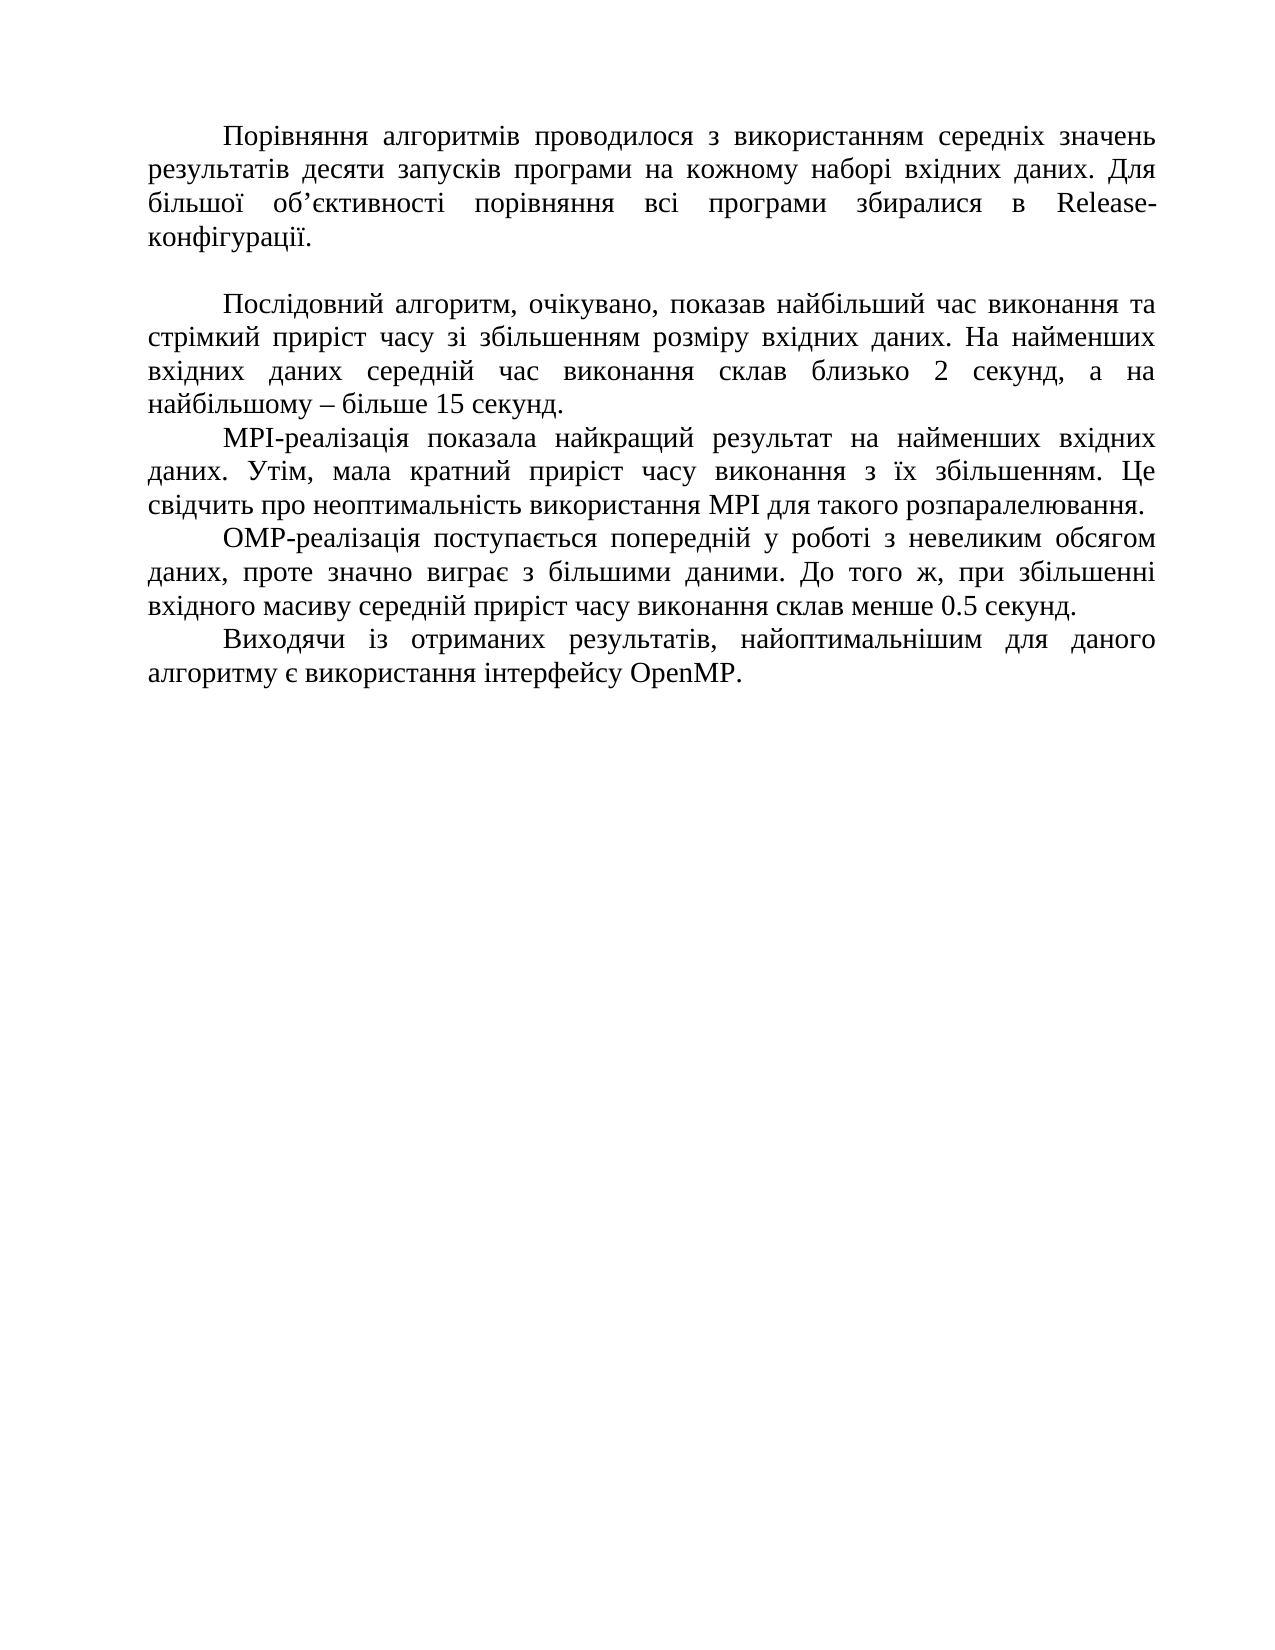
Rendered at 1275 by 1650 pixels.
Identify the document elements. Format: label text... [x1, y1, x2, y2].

text Виходячи із отриманих результатів, найоптимальнішим для даного алгоритму є використання інтерфейсу OpenMP. [148, 621, 1157, 688]
text Порівняння алгоритмів проводилося з використанням середніх значень результатів десяти запусків програми на кожному наборі вхідних даних. Для більшої об’єктивності порівняння всі програми збиралися в Release-конфігурації. [148, 118, 1157, 252]
text OMP-реалізація поступається попередній у роботі з невеликим обсягом даних, проте значно виграє з більшими даними. До того ж, при збільшенні вхідного масиву середній приріст часу виконання склав менше 0.5 секунд. [148, 521, 1157, 621]
text MPI-реалізація показала найкращий результат на найменших вхідних даних. Утім, мала кратний приріст часу виконання з їх збільшенням. Це свідчить про неоптимальність використання MPI для такого розпаралелювання. [148, 420, 1157, 521]
text Послідовний алгоритм, очікувано, показав найбільший час виконання та стрімкий приріст часу зі збільшенням розміру вхідних даних. На найменших вхідних даних середній час виконання склав близько 2 секунд, а на найбільшому – більше 15 секунд. [148, 286, 1157, 420]
